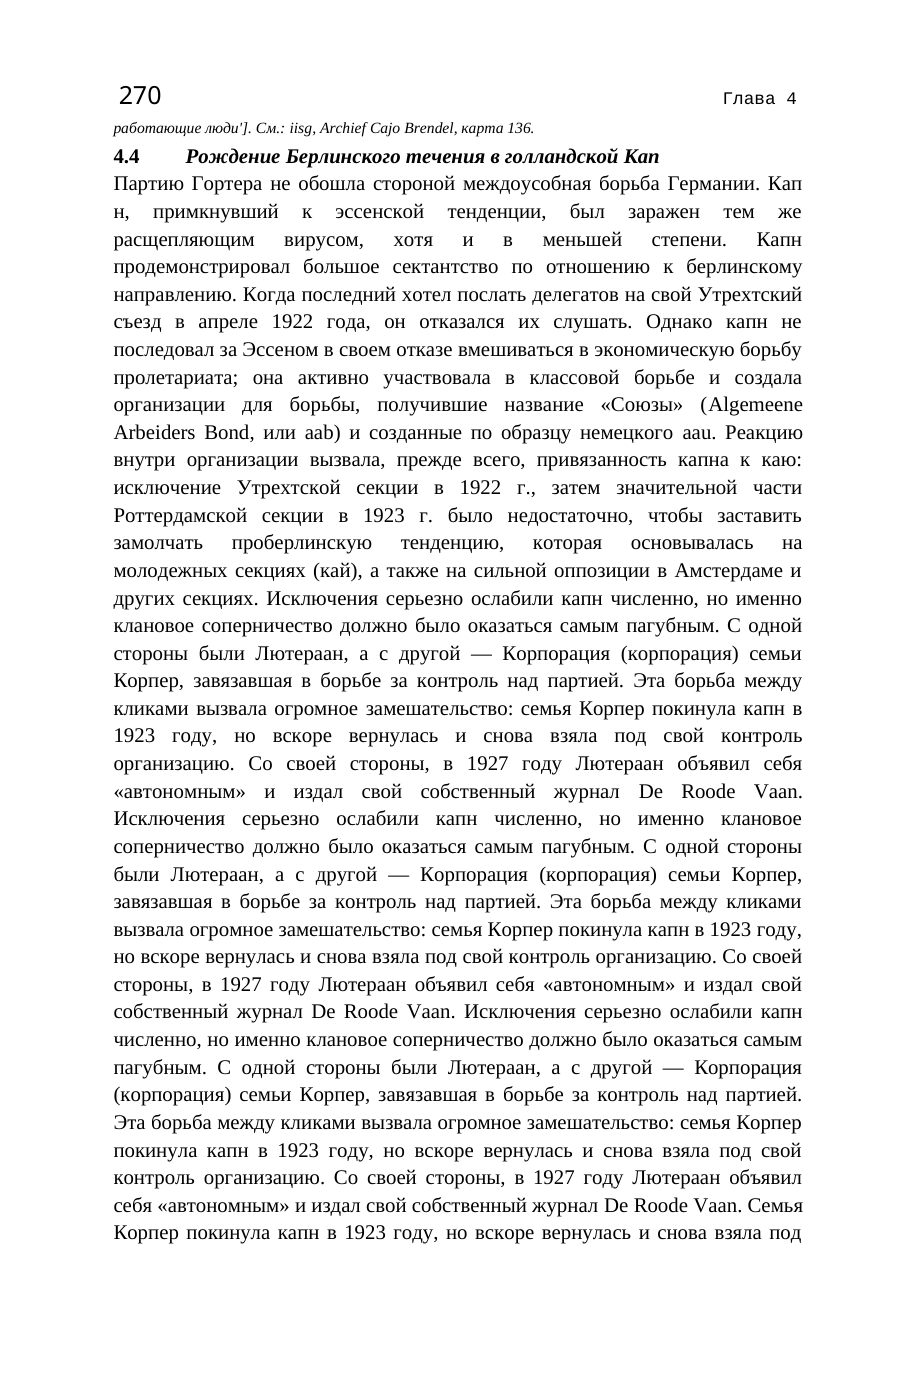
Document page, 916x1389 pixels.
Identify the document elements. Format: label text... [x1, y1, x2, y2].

list Рождение Берлинского течения в голландской Кап [113, 144, 803, 168]
text работающие люди']. См.: iisg, Archief Cajo Brendel, карта 136. [113, 119, 803, 137]
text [113, 171, 803, 1244]
